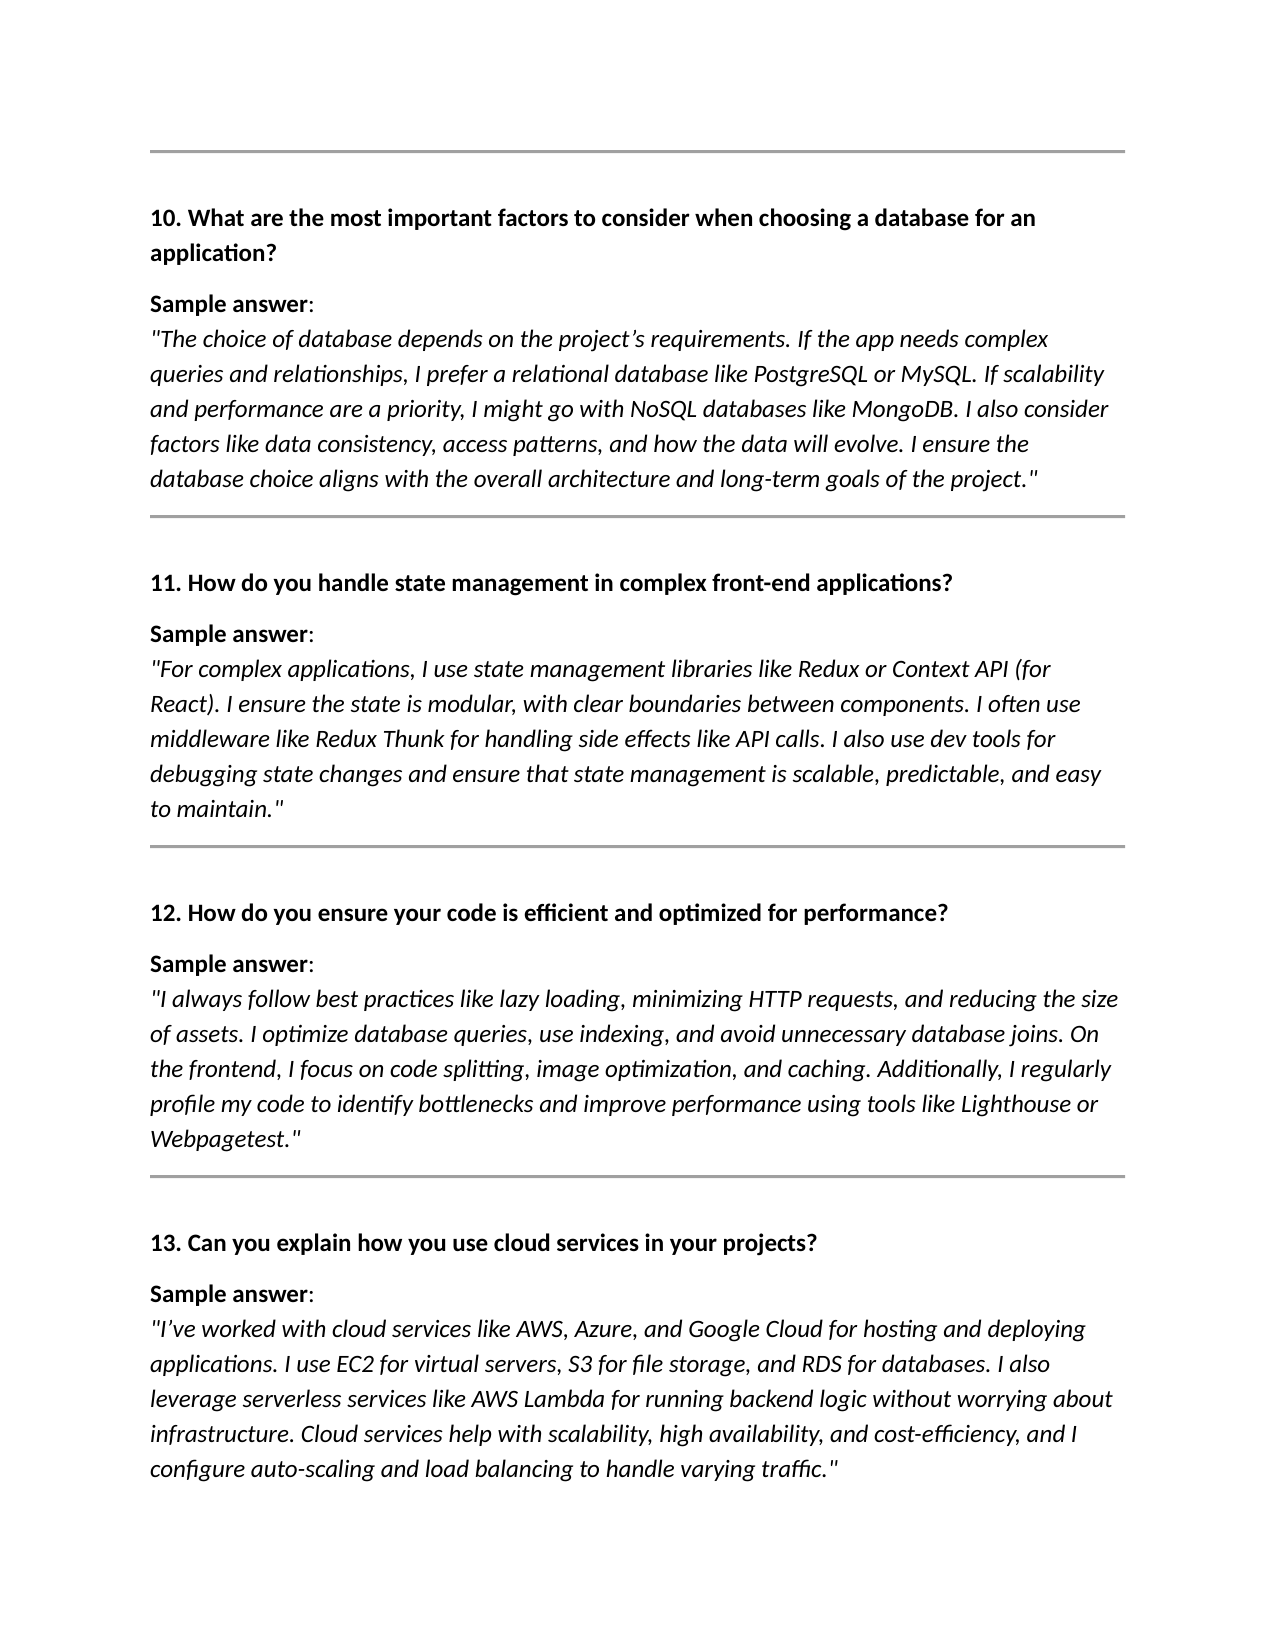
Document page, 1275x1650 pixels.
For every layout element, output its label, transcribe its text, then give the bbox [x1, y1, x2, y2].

text 12. How do you ensure your code is efficient and optimized for performance? [150, 897, 1125, 927]
text 13. Can you explain how you use cloud services in your projects? [150, 1227, 1125, 1257]
text Sample answer: "I always follow best practices like lazy loading, minimizing HTTP requests, and reducing the size of assets. I optimize database queries, use indexing, and avoid unnecessary database joins. On the frontend, I focus on code splitting, image optimization, and caching. Additionally, I regularly profile my code to identify bottlenecks and improve performance using tools like Lighthouse or Webpagetest." [150, 948, 1125, 1154]
text Sample answer: "The choice of database depends on the project’s requirements. If the app needs complex queries and relationships, I prefer a relational database like PostgreSQL or MySQL. If scalability and performance are a priority, I might go with NoSQL databases like MongoDB. I also consider factors like data consistency, access patterns, and how the data will evolve. I ensure the database choice aligns with the overall architecture and long-term goals of the project." [150, 288, 1125, 494]
text Sample answer: "I’ve worked with cloud services like AWS, Azure, and Google Cloud for hosting and deploying applications. I use EC2 for virtual servers, S3 for file storage, and RDS for databases. I also leverage serverless services like AWS Lambda for running backend logic without worrying about infrastructure. Cloud services help with scalability, high availability, and cost-efficiency, and I configure auto-scaling and load balancing to handle varying traffic." [150, 1278, 1125, 1484]
text Sample answer: "For complex applications, I use state management libraries like Redux or Context API (for React). I ensure the state is modular, with clear boundaries between components. I often use middleware like Redux Thunk for handling side effects like API calls. I also use dev tools for debugging state changes and ensure that state management is scalable, predictable, and easy to maintain." [150, 618, 1125, 824]
text 10. What are the most important factors to consider when choosing a database for an application? [150, 202, 1125, 267]
text 11. How do you handle state management in complex front-end applications? [150, 567, 1125, 597]
